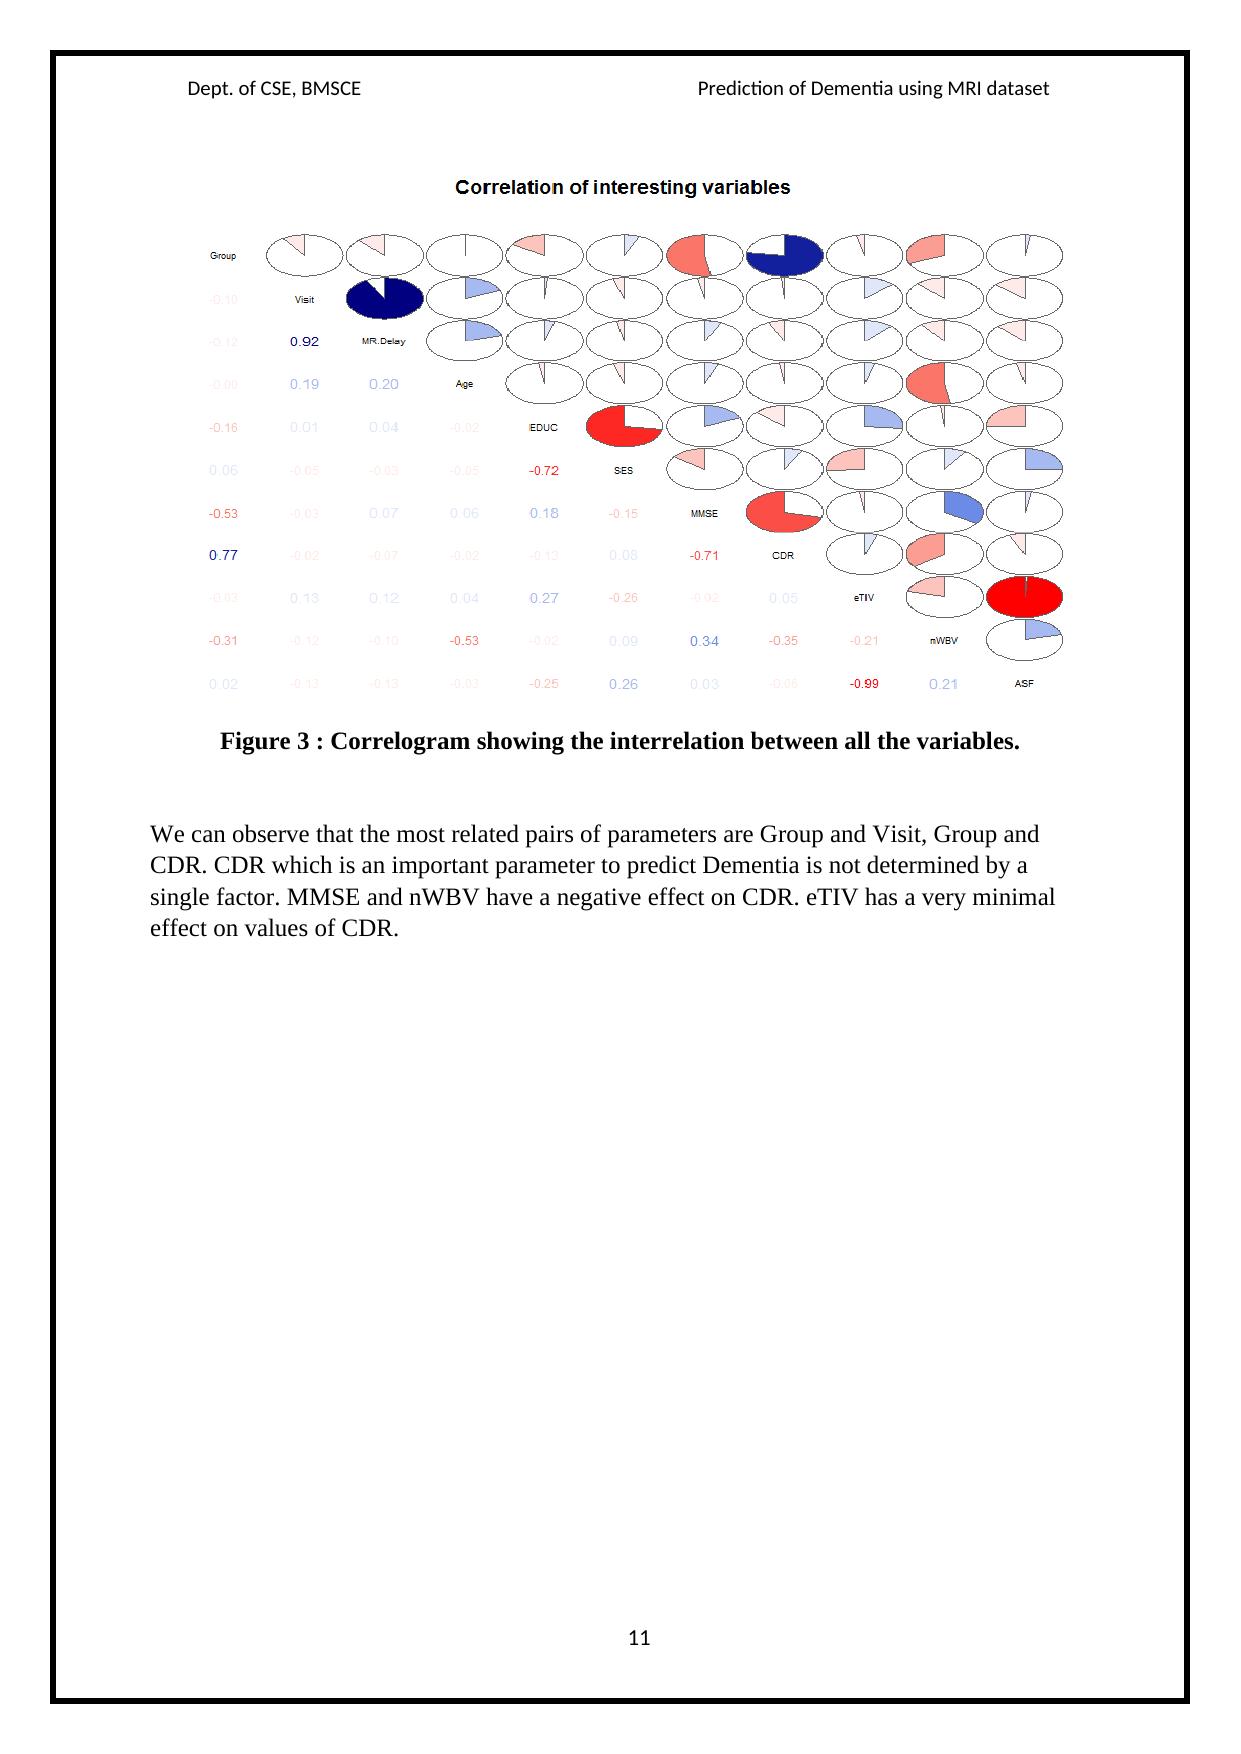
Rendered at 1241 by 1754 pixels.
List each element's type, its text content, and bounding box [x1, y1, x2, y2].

picture [150, 150, 1091, 725]
text Figure 3 : Correlogram showing the interrelation between all the variables. [150, 726, 1090, 755]
text We can observe that the most related pairs of parameters are Group and Visit, Group and CDR. CDR which is an important parameter to predict Dementia is not determined by a single factor. MMSE and nWBV have a negative effect on CDR. eTIV has a very minimal effect on values of CDR. [150, 819, 1090, 941]
